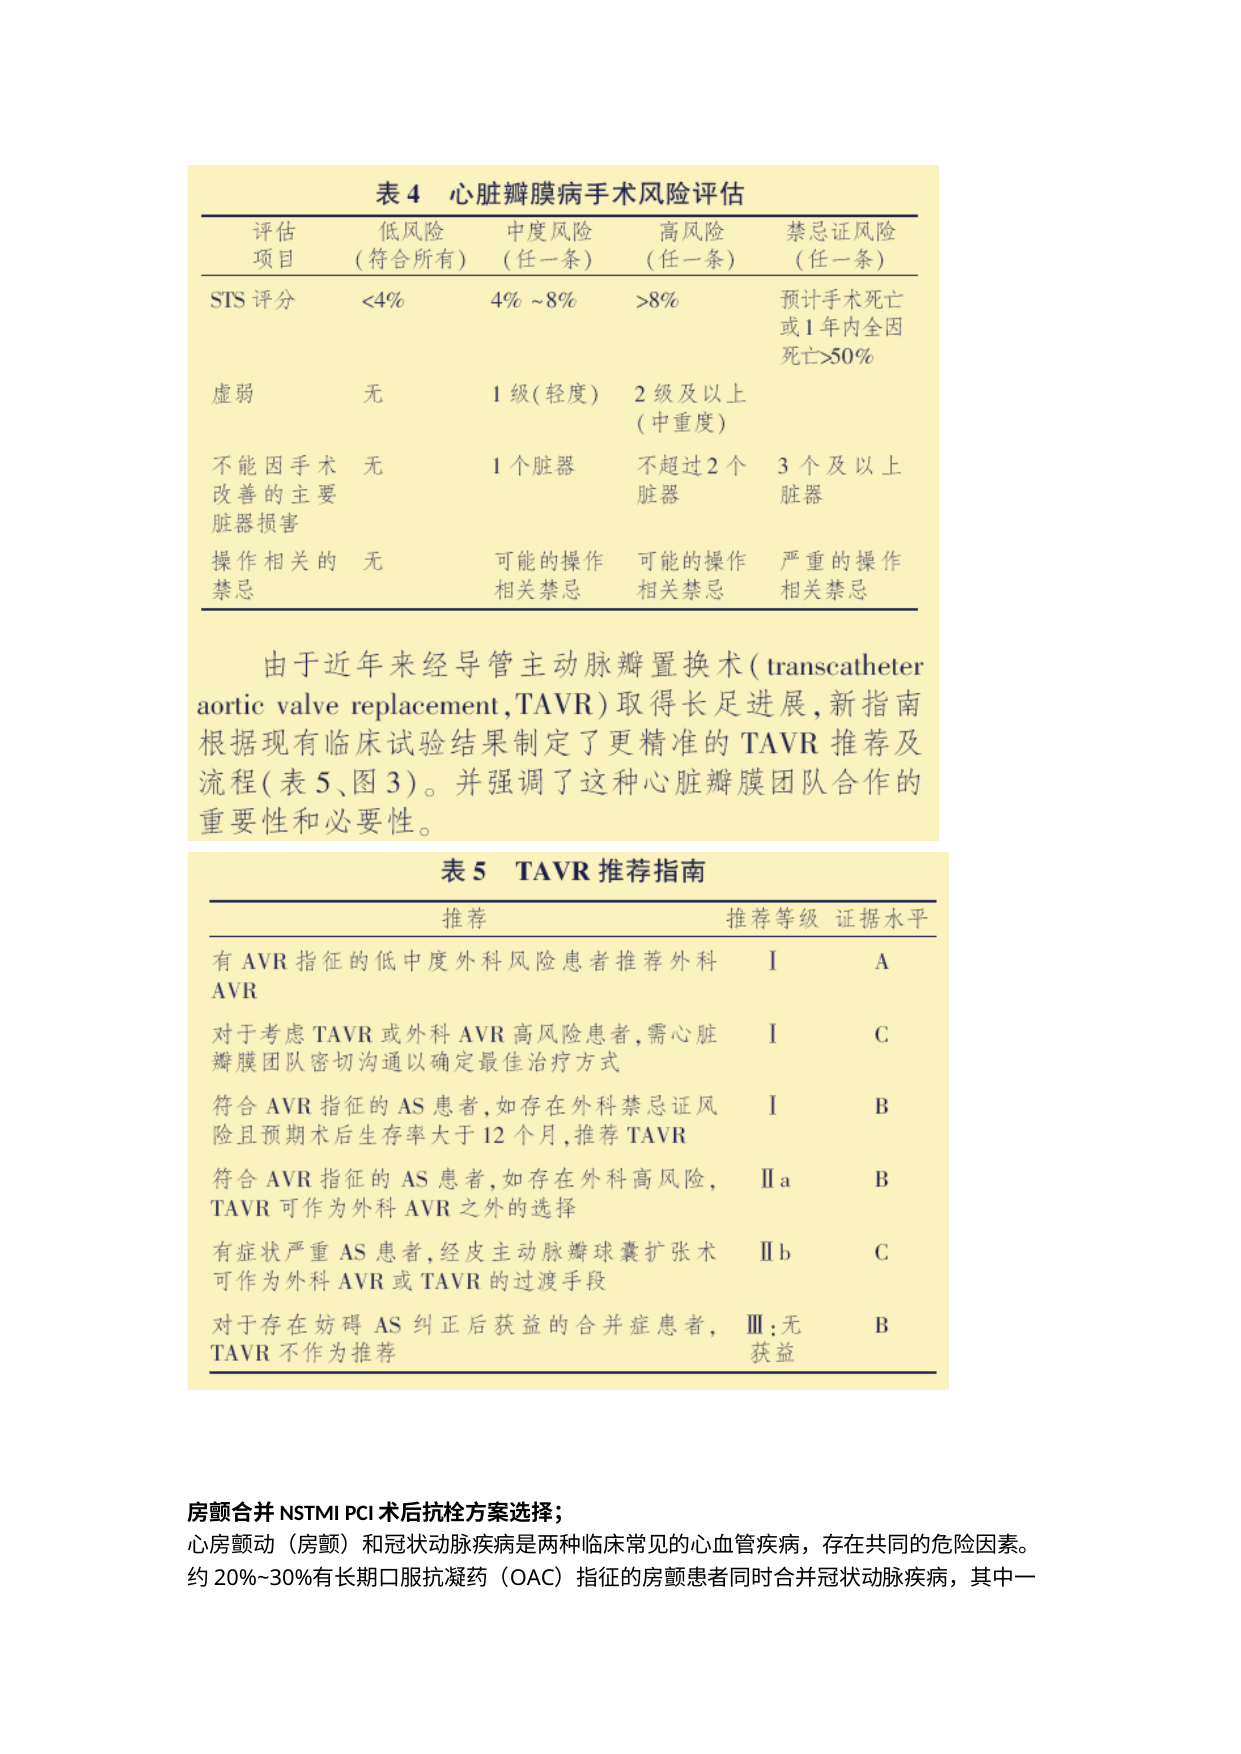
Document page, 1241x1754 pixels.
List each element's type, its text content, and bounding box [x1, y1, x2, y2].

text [187, 1527, 1053, 1592]
picture [187, 852, 949, 1390]
text 房颤合并NSTMI PCI术后抗栓方案选择； [187, 1494, 1053, 1527]
picture [187, 165, 939, 841]
